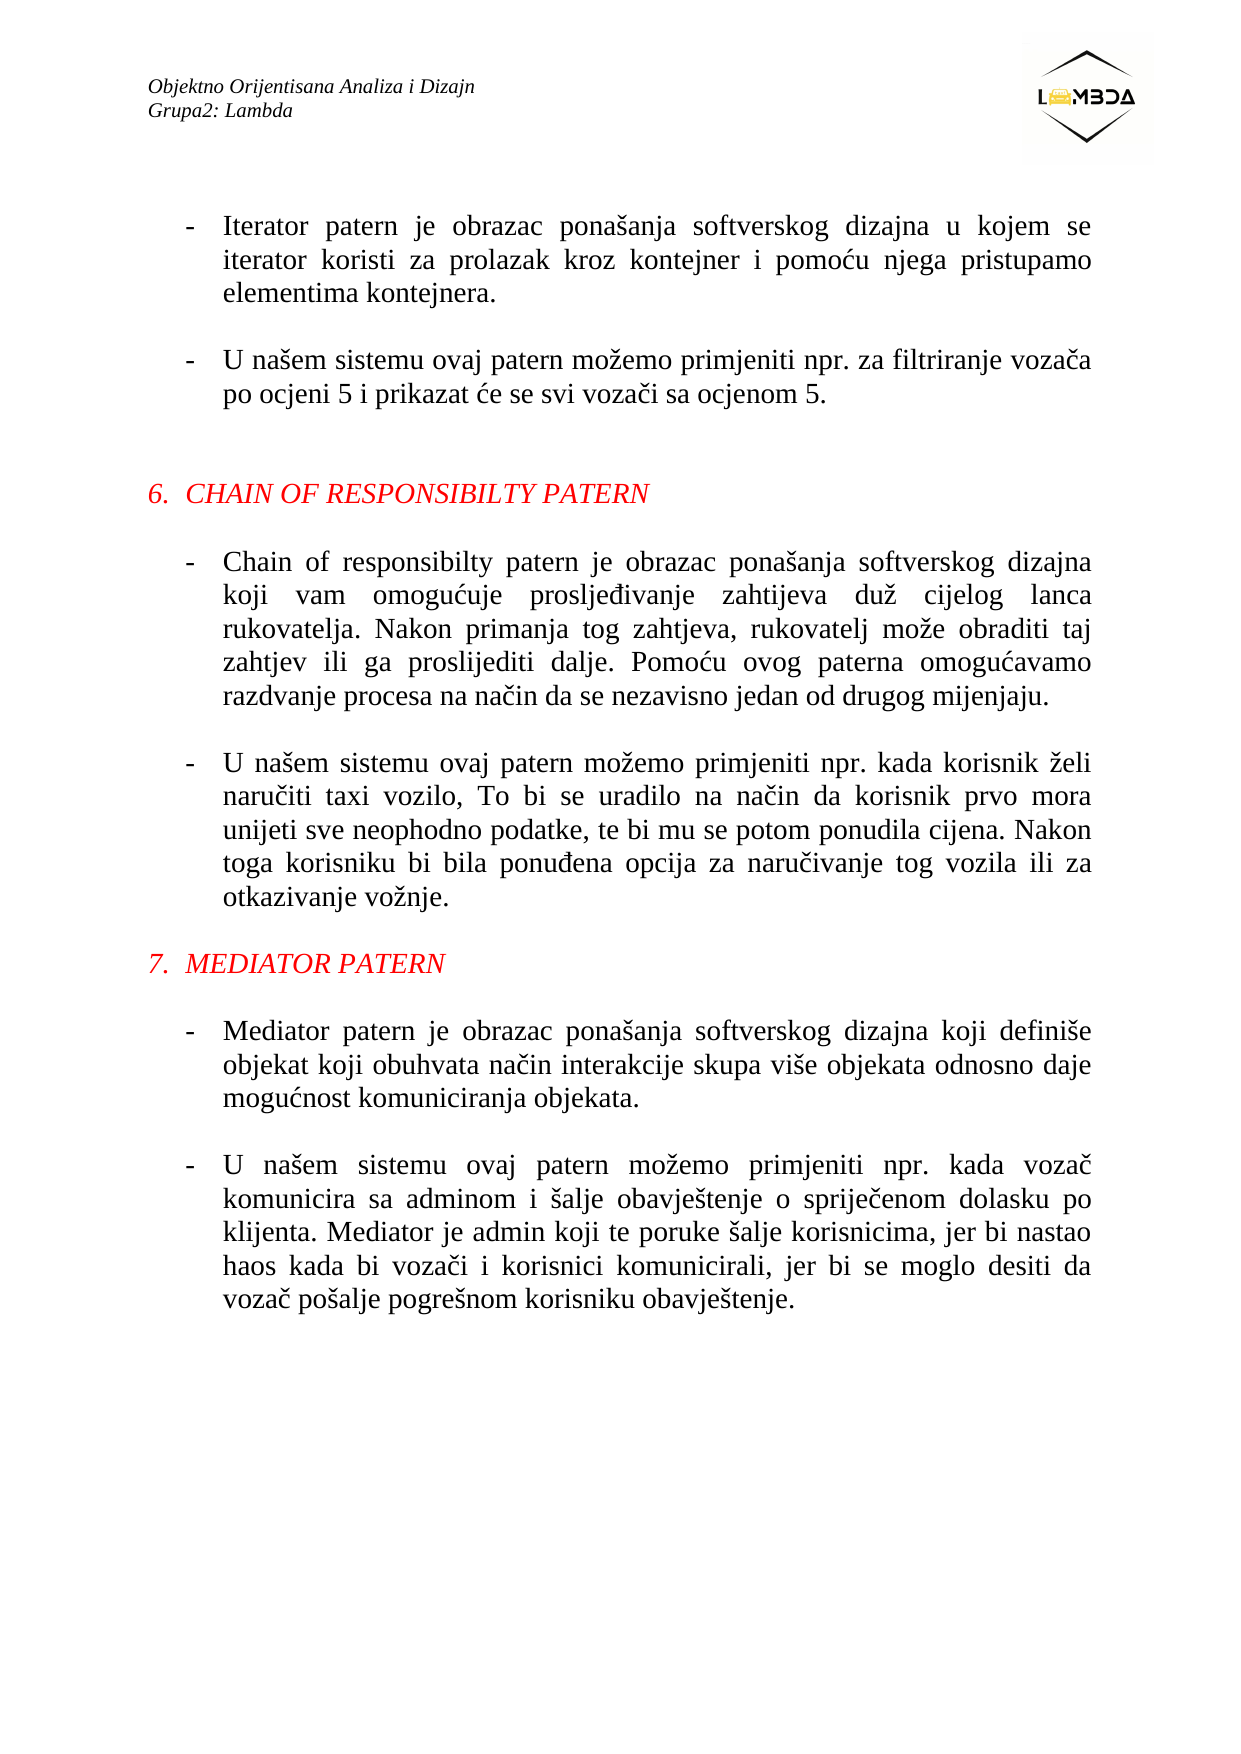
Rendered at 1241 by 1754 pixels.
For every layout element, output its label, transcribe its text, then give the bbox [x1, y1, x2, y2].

list Mediator patern je obrazac ponašanja softverskog dizajna koji definiše objekat koji obuhvata način interakcije skupa više objekata odnosno daje mogućnost komuniciranja objekata. [185, 1013, 1093, 1114]
list U našem sistemu ovaj patern možemo primjeniti npr. za filtriranje vozača po ocjeni 5 i prikazat će se svi vozači sa ocjenom 5. [185, 342, 1093, 409]
list CHAIN OF RESPONSIBILTY PATERN [148, 477, 1093, 510]
list U našem sistemu ovaj patern možemo primjeniti npr. kada korisnik želi naručiti taxi vozilo, To bi se uradilo na način da korisnik prvo mora unijeti sve neophodno podatke, te bi mu se potom ponudila cijena. Nakon toga korisniku bi bila ponuđena opcija za naručivanje tog vozila ili za otkazivanje vožnje. [185, 745, 1093, 913]
list U našem sistemu ovaj patern možemo primjeniti npr. kada vozač komunicira sa adminom i šalje obavještenje o spriječenom dolasku po klijenta. Mediator je admin koji te poruke šalje korisnicima, jer bi nastao haos kada bi vozači i korisnici komunicirali, jer bi se moglo desiti da vozač pošalje pogrešnom korisniku obavještenje. [185, 1147, 1093, 1315]
list MEDIATOR PATERN [148, 946, 1093, 980]
list Iterator patern je obrazac ponašanja softverskog dizajna u kojem se iterator koristi za prolazak kroz kontejner i pomoću njega pristupamo elementima kontejnera. [185, 208, 1093, 309]
list Chain of responsibilty patern je obrazac ponašanja softverskog dizajna koji vam omogućuje prosljeđivanje zahtijeva duž cijelog lanca rukovatelja. Nakon primanja tog zahtjeva, rukovatelj može obraditi taj zahtjev ili ga proslijediti dalje. Pomoću ovog paterna omogućavamo razdvanje procesa na način da se nezavisno jedan od drugog mijenjaju. [185, 544, 1093, 711]
picture [1021, 32, 1154, 165]
